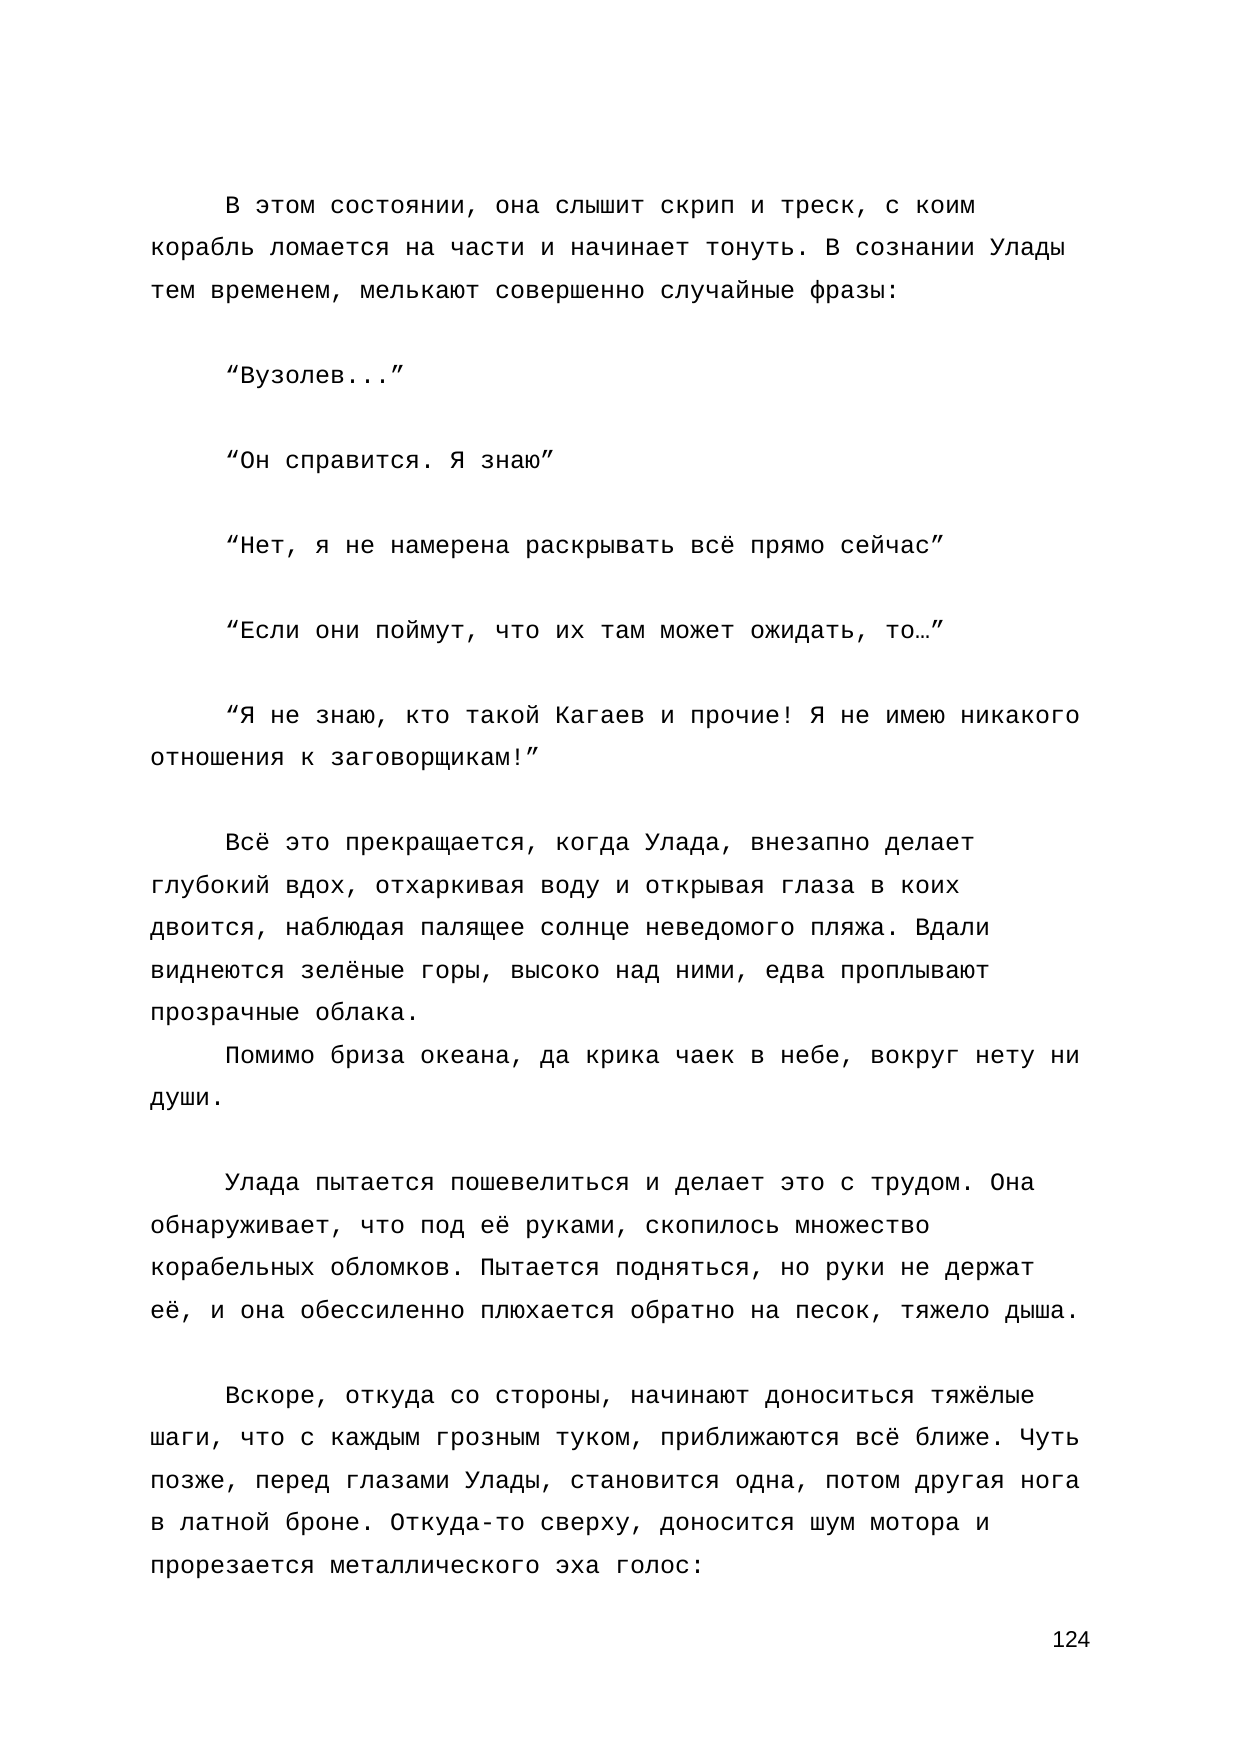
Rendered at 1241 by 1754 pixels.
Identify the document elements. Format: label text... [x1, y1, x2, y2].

text “Вузолев...” [150, 362, 1090, 391]
text Всё это прекращается, когда Улада, внезапно делает глубокий вдох, отхаркивая воду и открывая глаза в коих двоится, наблюдая палящее солнце неведомого пляжа. Вдали виднеются зелёные горы, высоко над ними, едва проплывают прозрачные облака. [150, 830, 1090, 1028]
text “Если они поймут, что их там может ожидать, то…” [150, 617, 1090, 646]
text Улада пытается пошевелиться и делает это с трудом. Она обнаруживает, что под её руками, скопилось множество корабельных обломков. Пытается подняться, но руки не держат её, и она обессиленно плюхается обратно на песок, тяжело дыша. [150, 1170, 1090, 1326]
text В этом состоянии, она слышит скрип и треск, с коим корабль ломается на части и начинает тонуть. В сознании Улады тем временем, мелькают совершенно случайные фразы: [150, 192, 1090, 306]
text Вскоре, откуда со стороны, начинают доноситься тяжёлые шаги, что с каждым грозным туком, приближаются всё ближе. Чуть позже, перед глазами Улады, становится одна, потом другая нога в латной броне. Откуда-то сверху, доносится шум мотора и прорезается металлического эха голос: [150, 1382, 1090, 1581]
text Помимо бриза океана, да крика чаек в небе, вокруг нету ни души. [150, 1042, 1090, 1113]
text “Нет, я не намерена раскрывать всё прямо сейчас” [150, 532, 1090, 561]
text “Я не знаю, кто такой Кагаев и прочие! Я не имею никакого отношения к заговорщикам!” [150, 702, 1090, 773]
text “Он справится. Я знаю” [150, 447, 1090, 476]
